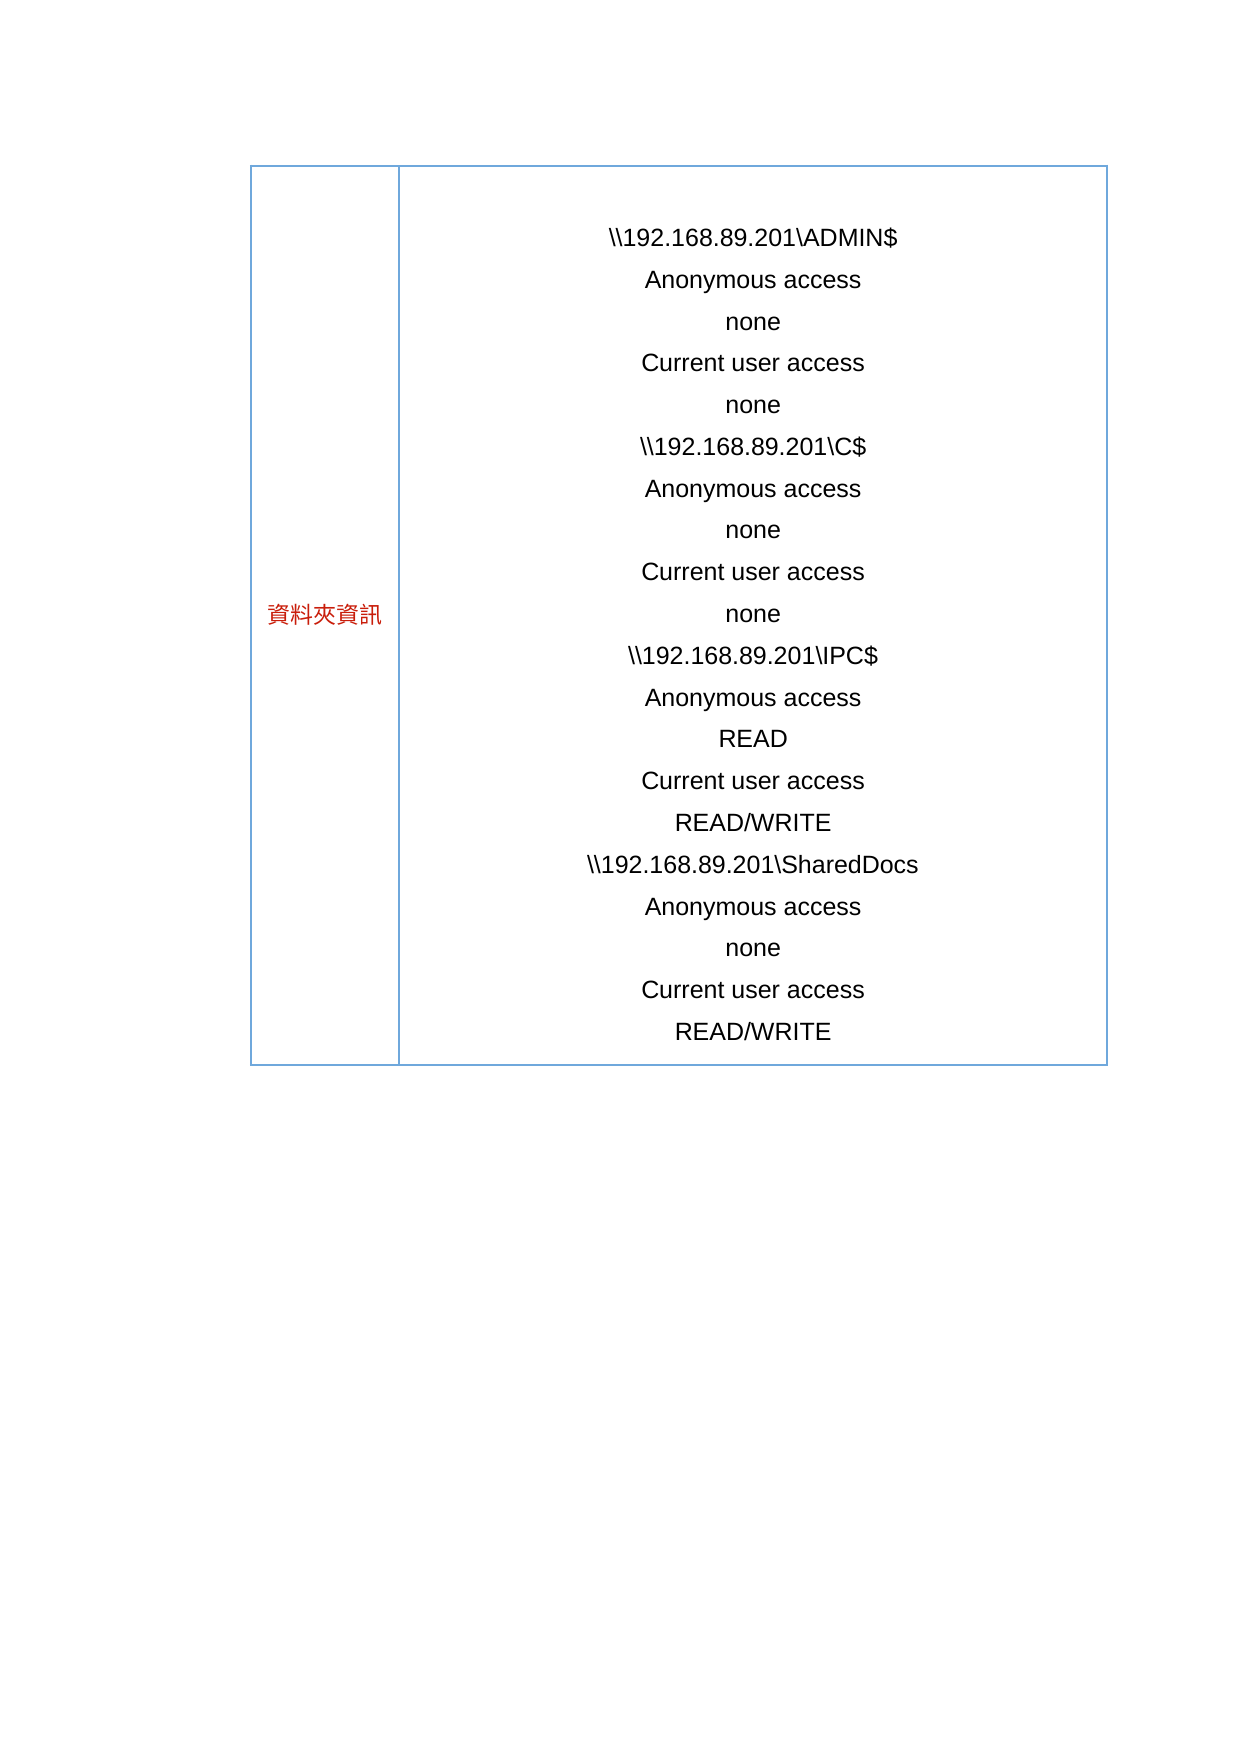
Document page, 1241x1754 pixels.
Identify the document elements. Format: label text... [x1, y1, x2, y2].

table_cell 資料夾資訊 [252, 167, 398, 1064]
table_cell \\192.168.89.201\ADMIN$ Anonymous access none Current user access none \\192.168.89.201\C$ Anonymous access none Current user access none \\192.168.89.201\IPC$ Anonymous access READ Current user access READ/WRITE \\192.168.89.201\SharedDocs Anonymous access none Current user access READ/WRITE [400, 167, 1106, 1064]
